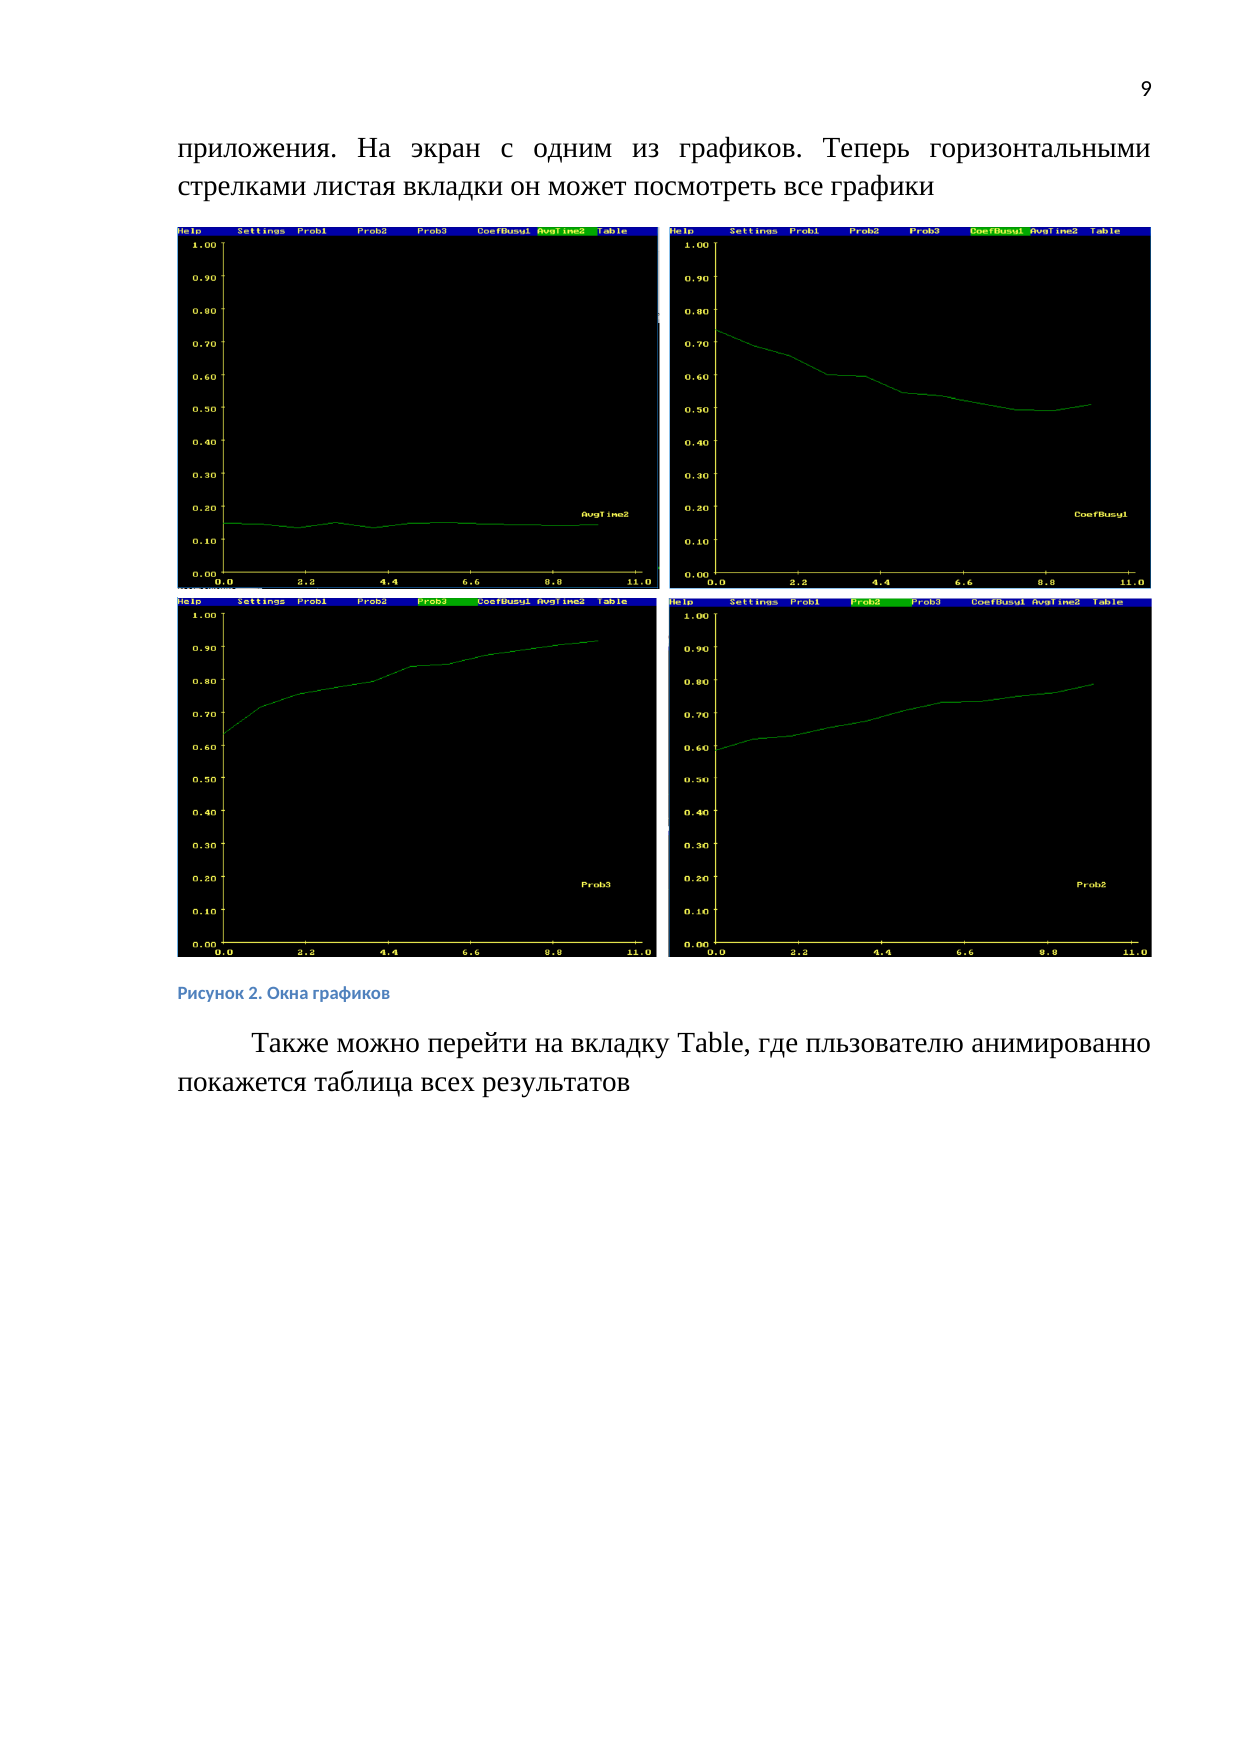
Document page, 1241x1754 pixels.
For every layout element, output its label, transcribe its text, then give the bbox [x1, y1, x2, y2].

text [177, 130, 1152, 202]
text Рисунок 2. Окна графиков [177, 982, 1152, 1004]
text Также можно перейти на вкладку Table, где пльзователю анимированно покажется таблица всех результатов [177, 1025, 1152, 1097]
picture [177, 227, 1152, 957]
